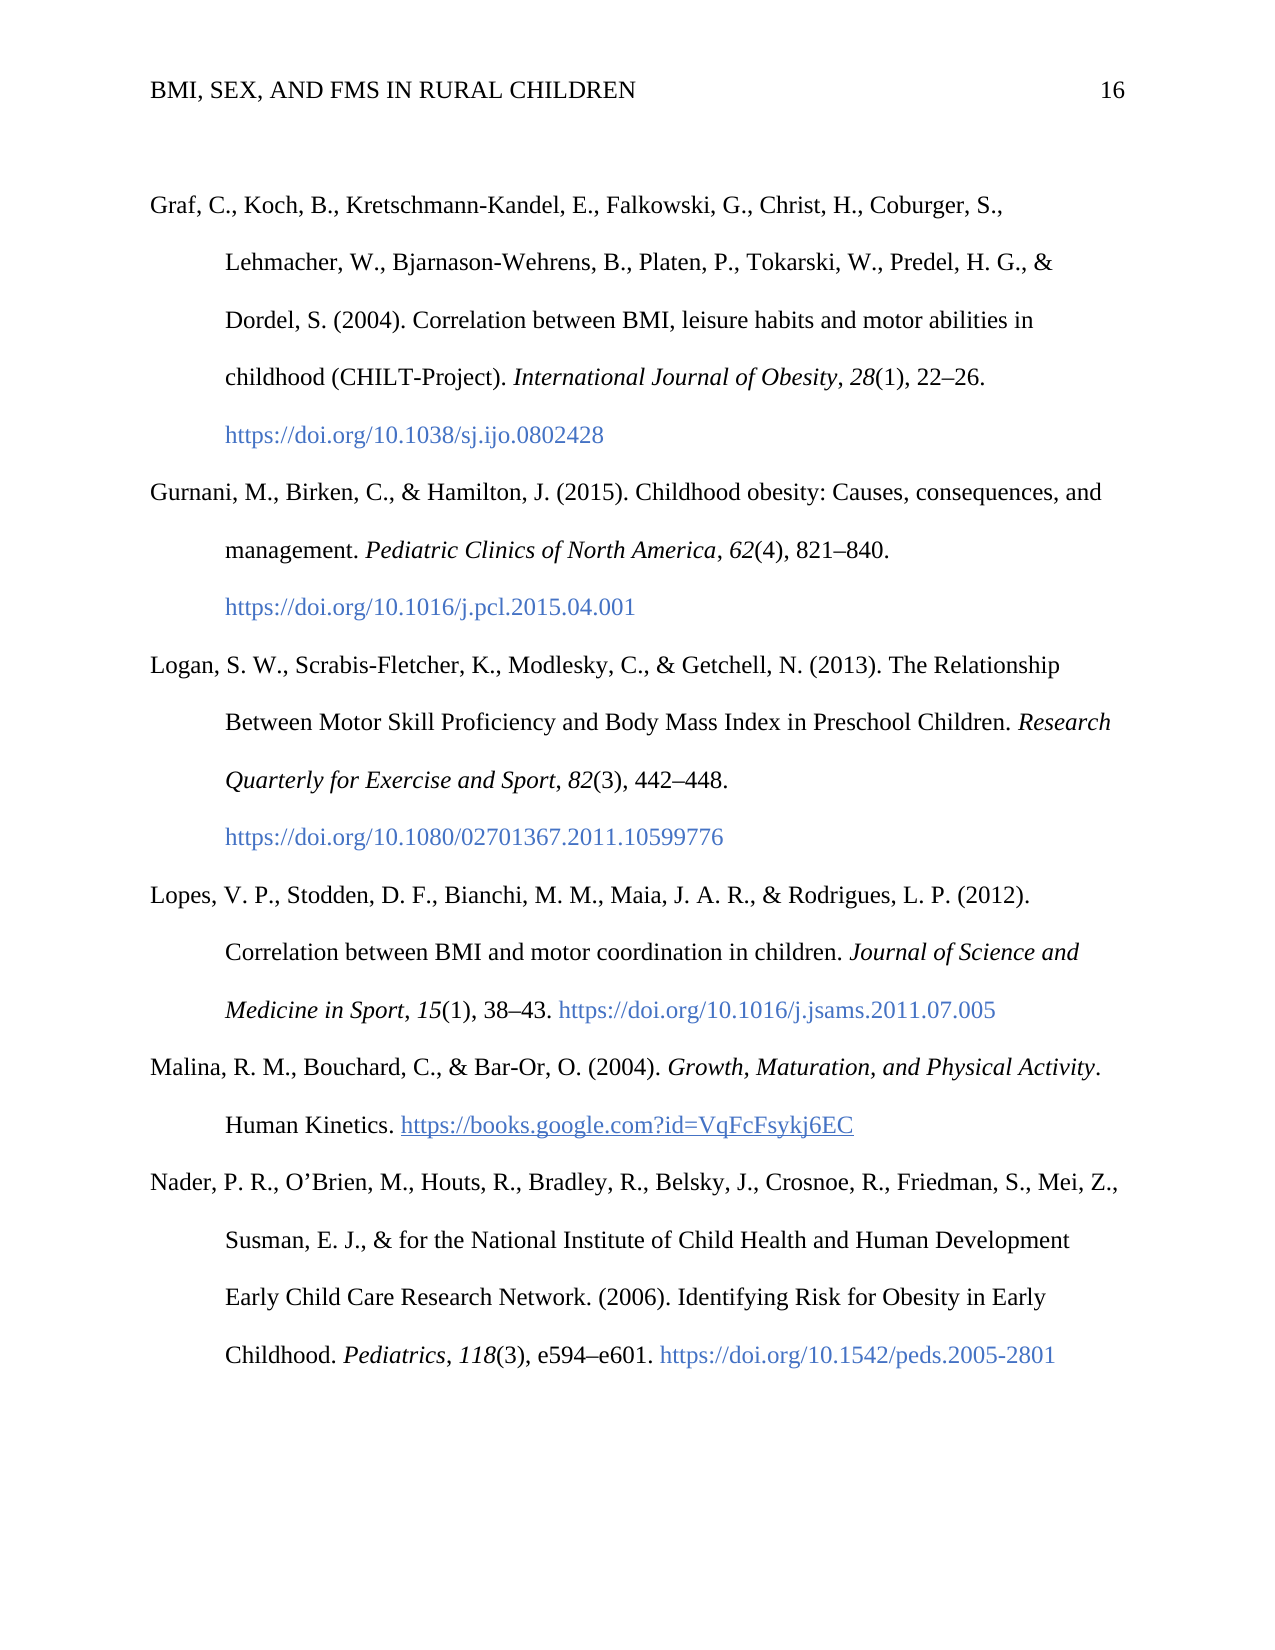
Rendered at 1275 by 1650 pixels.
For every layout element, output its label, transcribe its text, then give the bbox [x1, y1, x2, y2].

text Lopes, V. P., Stodden, D. F., Bianchi, M. M., Maia, J. A. R., & Rodrigues, L. P. (2012). Correlation between BMI and motor coordination in children. Journal of Science and Medicine in Sport, 15(1), 38–43. https://doi.org/10.1016/j.jsams.2011.07.005 [150, 880, 1125, 1024]
text Malina, R. M., Bouchard, C., & Bar-Or, O. (2004). Growth, Maturation, and Physical Activity. Human Kinetics. https://books.google.com?id=VqFcFsykj6EC [150, 1052, 1125, 1139]
text Nader, P. R., O’Brien, M., Houts, R., Bradley, R., Belsky, J., Crosnoe, R., Friedman, S., Mei, Z., Susman, E. J., & for the National Institute of Child Health and Human Development Early Child Care Research Network. (2006). Identifying Risk for Obesity in Early Childhood. Pediatrics, 118(3), e594–e601. https://doi.org/10.1542/peds.2005-2801 [150, 1167, 1125, 1369]
text Gurnani, M., Birken, C., & Hamilton, J. (2015). Childhood obesity: Causes, consequences, and management. Pediatric Clinics of North America, 62(4), 821–840. https://doi.org/10.1016/j.pcl.2015.04.001 [150, 477, 1125, 621]
text Graf, C., Koch, B., Kretschmann-Kandel, E., Falkowski, G., Christ, H., Coburger, S., Lehmacher, W., Bjarnason-Wehrens, B., Platen, P., Tokarski, W., Predel, H. G., & Dordel, S. (2004). Correlation between BMI, leisure habits and motor abilities in childhood (CHILT-Project). International Journal of Obesity, 28(1), 22–26. https://doi.org/10.1038/sj.ijo.0802428 [150, 190, 1125, 449]
text Logan, S. W., Scrabis-Fletcher, K., Modlesky, C., & Getchell, N. (2013). The Relationship Between Motor Skill Proficiency and Body Mass Index in Preschool Children. Research Quarterly for Exercise and Sport, 82(3), 442–448. https://doi.org/10.1080/02701367.2011.10599776 [150, 650, 1125, 851]
